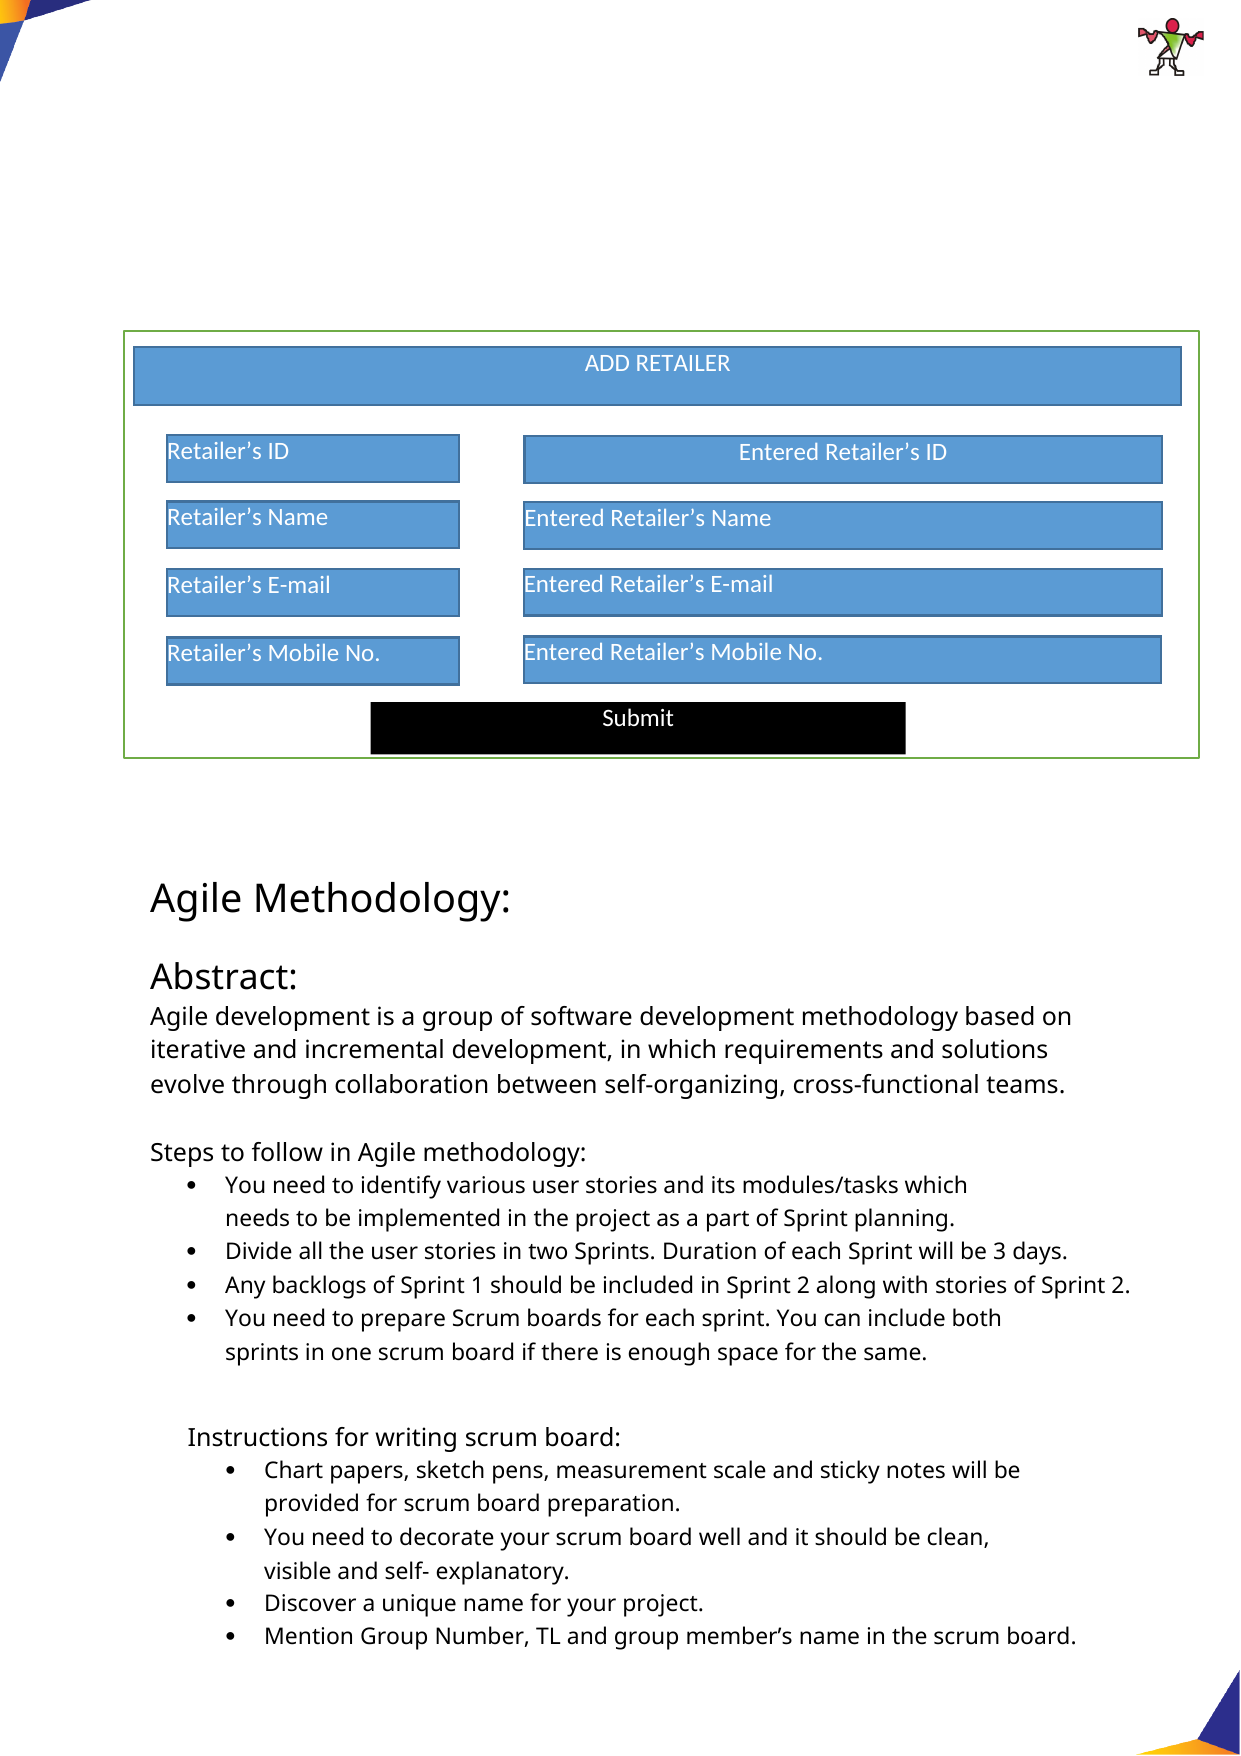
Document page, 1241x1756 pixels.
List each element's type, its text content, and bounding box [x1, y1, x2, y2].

list You need to prepare Scrum boards for each sprint. You can include both sprints in one scrum board if there is enough space for the same. [187, 1302, 1081, 1367]
picture [0, 0, 93, 82]
list You need to decorate your scrum board well and it should be clean, visible and self- explanatory. [226, 1521, 1034, 1586]
picture [1135, 1670, 1240, 1755]
picture [1138, 18, 1204, 76]
subtitle Agile development is a group of software development methodology based on iterative and incremental development, in which requirements and solutions evolve through collaboration between self-organizing, cross-functional teams. [150, 998, 1085, 1100]
list Any backlogs of Sprint 1 should be included in Sprint 2 along with stories of Sprint 2. [187, 1269, 1226, 1300]
text Steps to follow in Agile methodology: [150, 1134, 1226, 1168]
list Mention Group Number, TL and group member’s name in the scrum board. [226, 1620, 1226, 1651]
list Chart papers, sketch pens, measurement scale and sticky notes will be provided for scrum board preparation. [226, 1454, 1030, 1519]
list Divide all the user stories in two Sprints. Duration of each Sprint will be 3 days. [187, 1235, 1226, 1266]
subtitle Abstract: [150, 955, 1226, 998]
list Discover a unique name for your project. [226, 1588, 1226, 1617]
subtitle Instructions for writing scrum board: [187, 1420, 1226, 1454]
text Agile Methodology: [150, 871, 1226, 924]
list You need to identify various user stories and its modules/tasks which needs to be implemented in the project as a part of Sprint planning. [187, 1168, 974, 1233]
